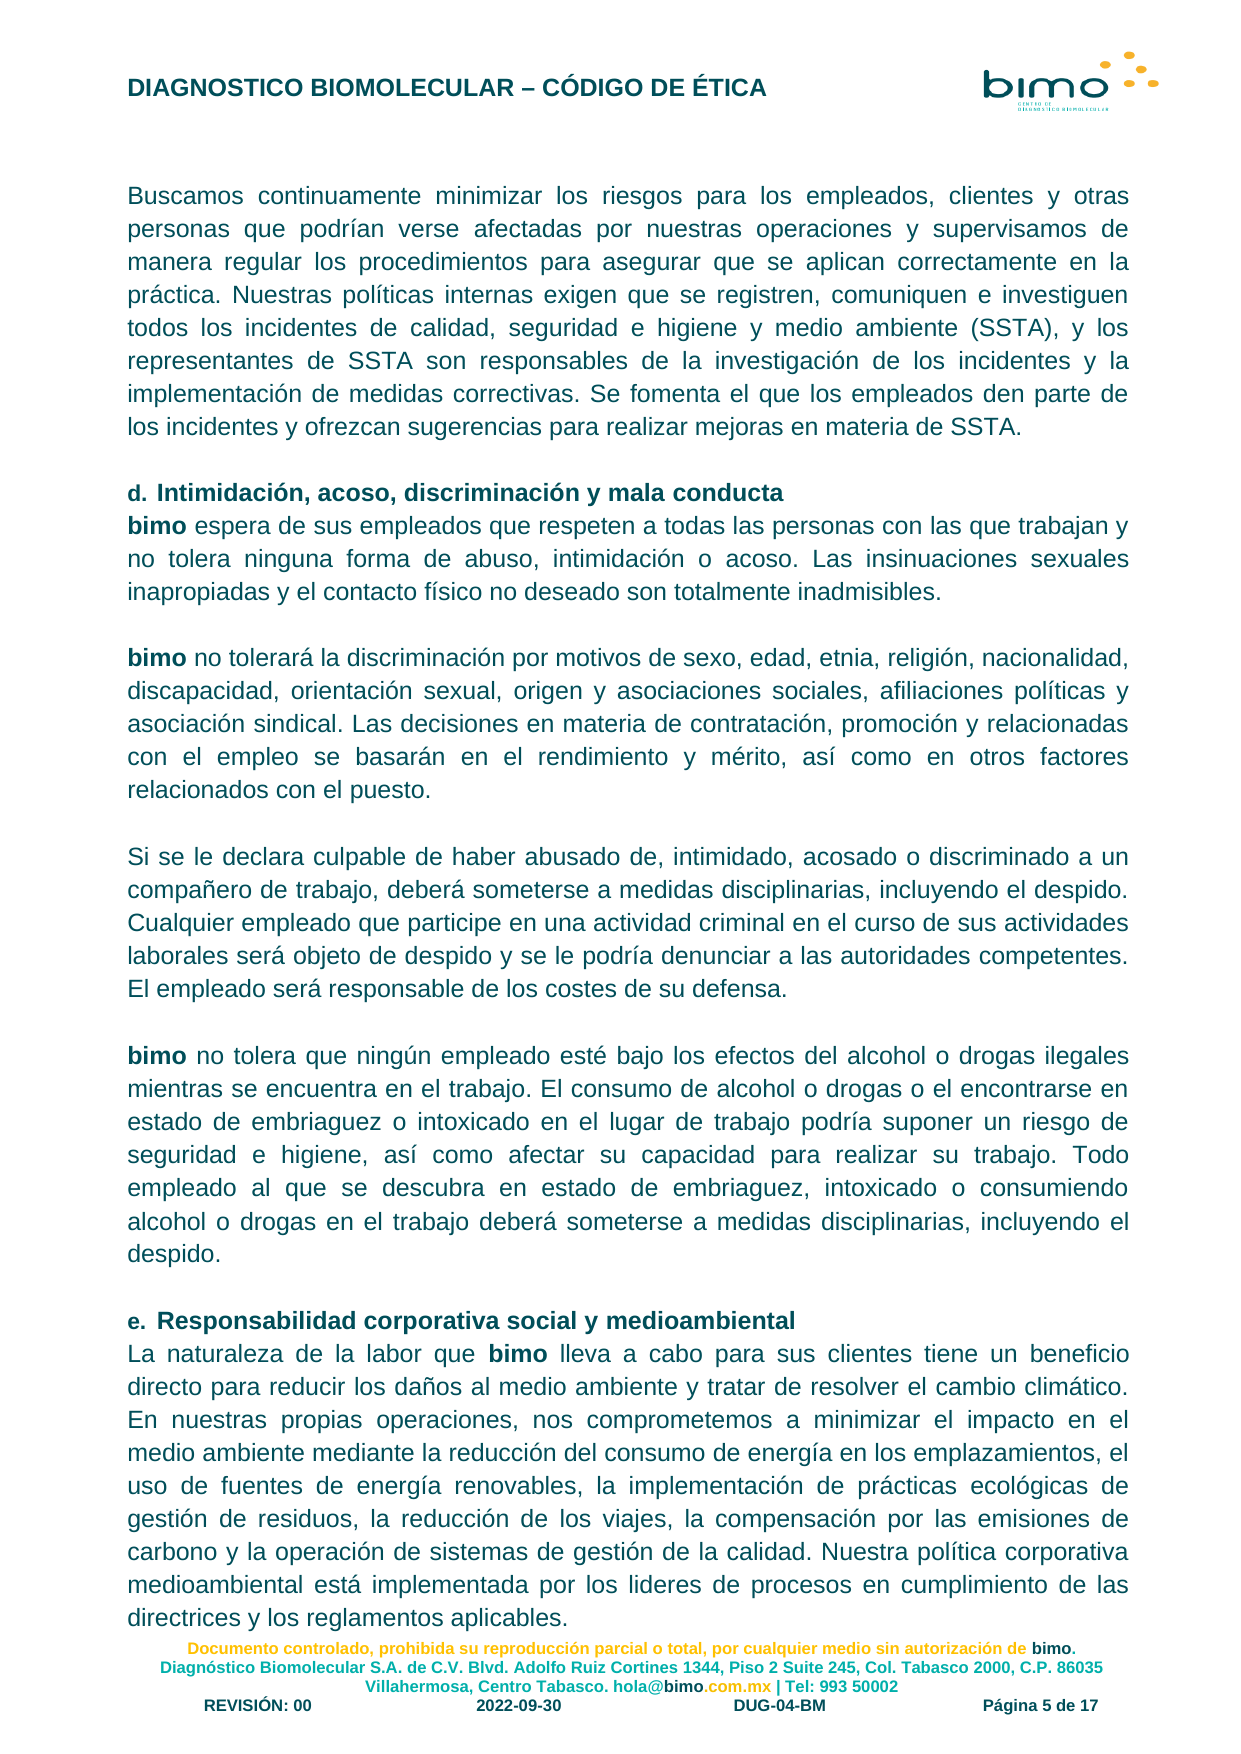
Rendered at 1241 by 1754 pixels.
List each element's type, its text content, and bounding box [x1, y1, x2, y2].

picture [980, 50, 1162, 118]
text La naturaleza de la labor que bimo lleva a cabo para sus clientes tiene un beneficio directo para reducir los daños al medio ambiente y tratar de resolver el cambio climático. En nuestras propias operaciones, nos comprometemos a minimizar el impacto en el medio ambiente mediante la reducción del consumo de energía en los emplazamientos, el uso de fuentes de energía renovables, la implementación de prácticas ecológicas de gestión de residuos, la reducción de los viajes, la compensación por las emisiones de carbono y la operación de sistemas de gestión de la calidad. Nuestra política corporativa medioambiental está implementada por los lideres de procesos en cumplimiento de las directrices y los reglamentos aplicables. [127, 1339, 1131, 1632]
text bimo no tolerará la discriminación por motivos de sexo, edad, etnia, religión, nacionalidad, discapacidad, orientación sexual, origen y asociaciones sociales, afiliaciones políticas y asociación sindical. Las decisiones en materia de contratación, promoción y relacionadas con el empleo se basarán en el rendimiento y mérito, así como en otros factores relacionados con el puesto. [127, 643, 1131, 804]
subtitle Intimidación, acoso, discriminación y mala conducta [127, 478, 1136, 507]
subtitle Responsabilidad corporativa social y medioambiental [127, 1306, 1136, 1334]
text bimo espera de sus empleados que respeten a todas las personas con las que trabajan y no tolera ninguna forma de abuso, intimidación o acoso. Las insinuaciones sexuales inapropiadas y el contacto físico no deseado son totalmente inadmisibles. [127, 511, 1131, 606]
text Buscamos continuamente minimizar los riesgos para los empleados, clientes y otras personas que podrían verse afectadas por nuestras operaciones y supervisamos de manera regular los procedimientos para asegurar que se aplican correctamente en la práctica. Nuestras políticas internas exigen que se registren, comuniquen e investiguen todos los incidentes de calidad, seguridad e higiene y medio ambiente (SSTA), y los representantes de SSTA son responsables de la investigación de los incidentes y la implementación de medidas correctivas. Se fomenta el que los empleados den parte de los incidentes y ofrezcan sugerencias para realizar mejoras en materia de SSTA. [127, 181, 1131, 441]
text bimo no tolera que ningún empleado esté bajo los efectos del alcohol o drogas ilegales mientras se encuentra en el trabajo. El consumo de alcohol o drogas o el encontrarse en estado de embriaguez o intoxicado en el lugar de trabajo podría suponer un riesgo de seguridad e higiene, así como afectar su capacidad para realizar su trabajo. Todo empleado al que se descubra en estado de embriaguez, intoxicado o consumiendo alcohol o drogas en el trabajo deberá someterse a medidas disciplinarias, incluyendo el despido. [127, 1041, 1131, 1268]
text Si se le declara culpable de haber abusado de, intimidado, acosado o discriminado a un compañero de trabajo, deberá someterse a medidas disciplinarias, incluyendo el despido. Cualquier empleado que participe en una actividad criminal en el curso de sus actividades laborales será objeto de despido y se le podría denunciar a las autoridades competentes. El empleado será responsable de los costes de su defensa. [127, 842, 1131, 1003]
